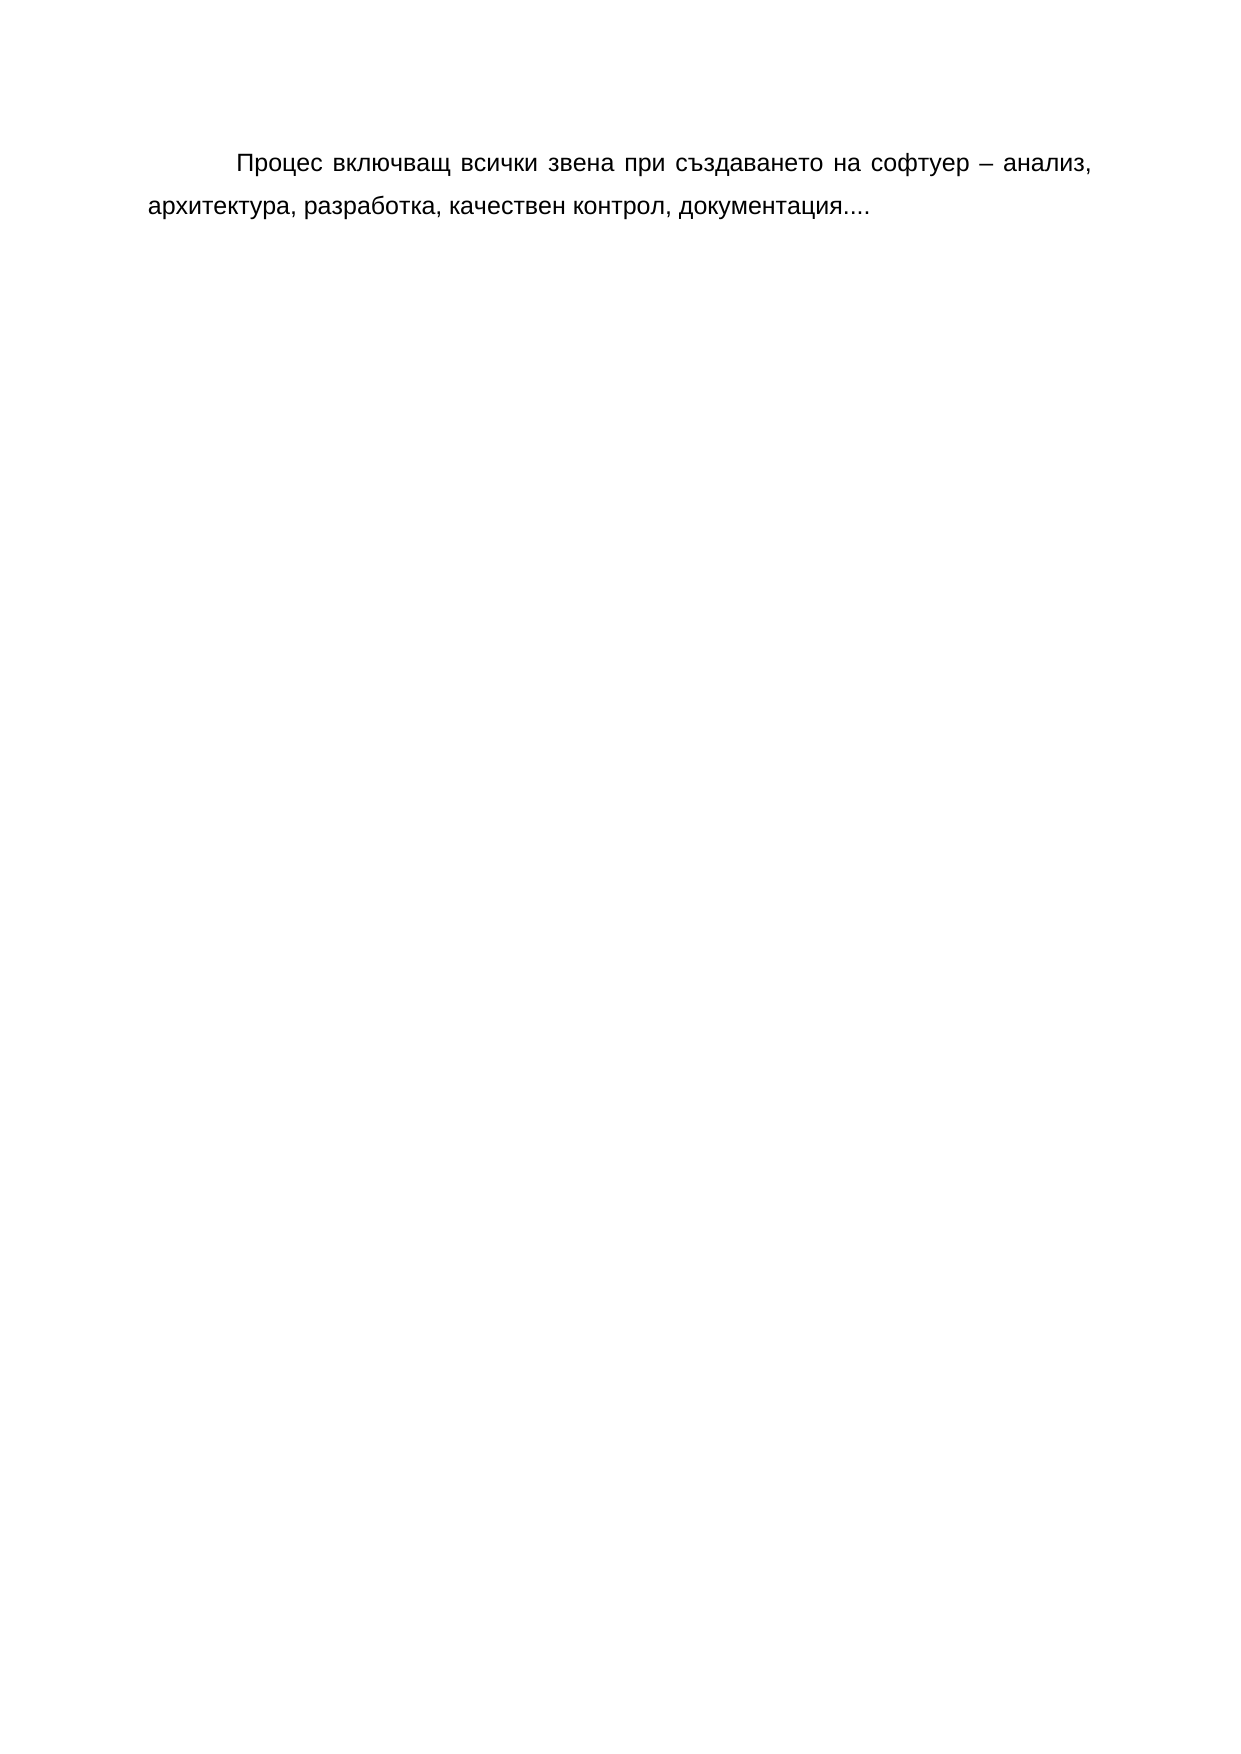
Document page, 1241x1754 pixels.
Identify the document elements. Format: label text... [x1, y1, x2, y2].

text Процес включващ всички звена при създаването на софтуер – анализ, архитектура, разработка, качествен контрол, документация.... [148, 148, 1093, 219]
